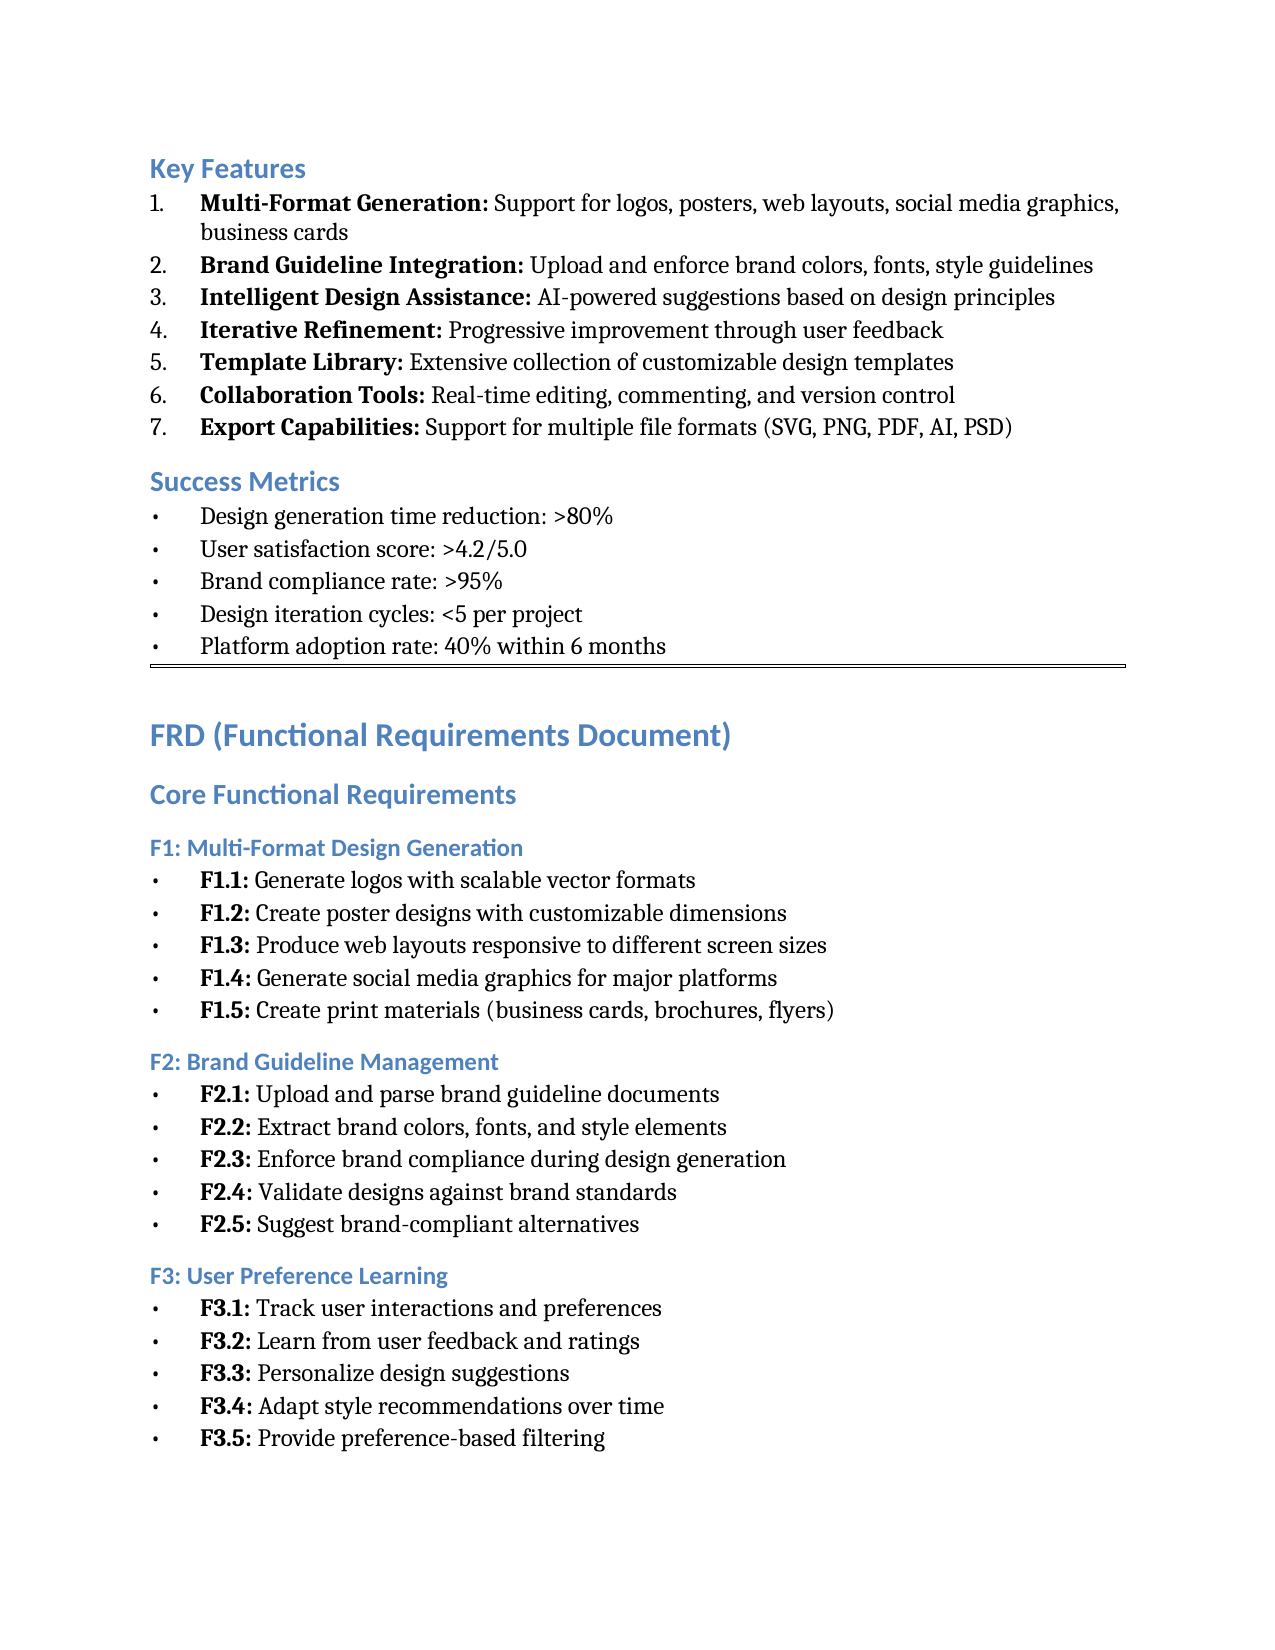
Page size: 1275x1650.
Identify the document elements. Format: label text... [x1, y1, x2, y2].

list Platform adoption rate: 40% within 6 months [150, 632, 1125, 661]
list User satisfaction score: >4.2/5.0 [150, 534, 1125, 563]
subtitle F2: Brand Guideline Management [150, 1046, 1125, 1077]
list Collaboration Tools: Real-time editing, commenting, and version control [150, 381, 1125, 409]
list F3.3: Personalize design suggestions [150, 1359, 1125, 1388]
list F3.1: Track user interactions and preferences [150, 1294, 1125, 1323]
list F3.5: Provide preference-based filtering [150, 1424, 1125, 1453]
list F3.4: Adapt style recommendations over time [150, 1392, 1125, 1420]
subtitle Core Functional Requirements [150, 776, 1125, 811]
list Template Library: Extensive collection of customizable design templates [150, 348, 1125, 377]
list F2.1: Upload and parse brand guideline documents [150, 1080, 1125, 1109]
subtitle Success Metrics [150, 463, 1125, 498]
list Iterative Refinement: Progressive improvement through user feedback [150, 316, 1125, 344]
subtitle F1: Multi-Format Design Generation [150, 832, 1125, 863]
list F1.1: Generate logos with scalable vector formats [150, 866, 1125, 895]
subtitle F3: User Preference Learning [150, 1260, 1125, 1290]
list F1.4: Generate social media graphics for major platforms [150, 964, 1125, 993]
list F2.5: Suggest brand-compliant alternatives [150, 1210, 1125, 1239]
list Intelligent Design Assistance: AI-powered suggestions based on design principles [150, 283, 1125, 312]
list Brand compliance rate: >95% [150, 567, 1125, 596]
subtitle FRD (Functional Requirements Document) [150, 714, 1125, 755]
list F3.2: Learn from user feedback and ratings [150, 1327, 1125, 1355]
list Design iteration cycles: <5 per project [150, 599, 1125, 628]
subtitle Key Features [150, 150, 1125, 186]
list F2.4: Validate designs against brand standards [150, 1178, 1125, 1207]
list F2.2: Extract brand colors, fonts, and style elements [150, 1113, 1125, 1142]
list F1.5: Create print materials (business cards, brochures, flyers) [150, 996, 1125, 1025]
list F1.3: Produce web layouts responsive to different screen sizes [150, 931, 1125, 960]
list Brand Guideline Integration: Upload and enforce brand colors, fonts, style guidelines [150, 251, 1125, 279]
list F2.3: Enforce brand compliance during design generation [150, 1145, 1125, 1174]
list Export Capabilities: Support for multiple file formats (SVG, PNG, PDF, AI, PSD) [150, 413, 1125, 442]
list F1.2: Create poster designs with customizable dimensions [150, 899, 1125, 928]
list Multi-Format Generation: Support for logos, posters, web layouts, social media graphics, business cards [150, 189, 1125, 247]
list Design generation time reduction: >80% [150, 502, 1125, 531]
